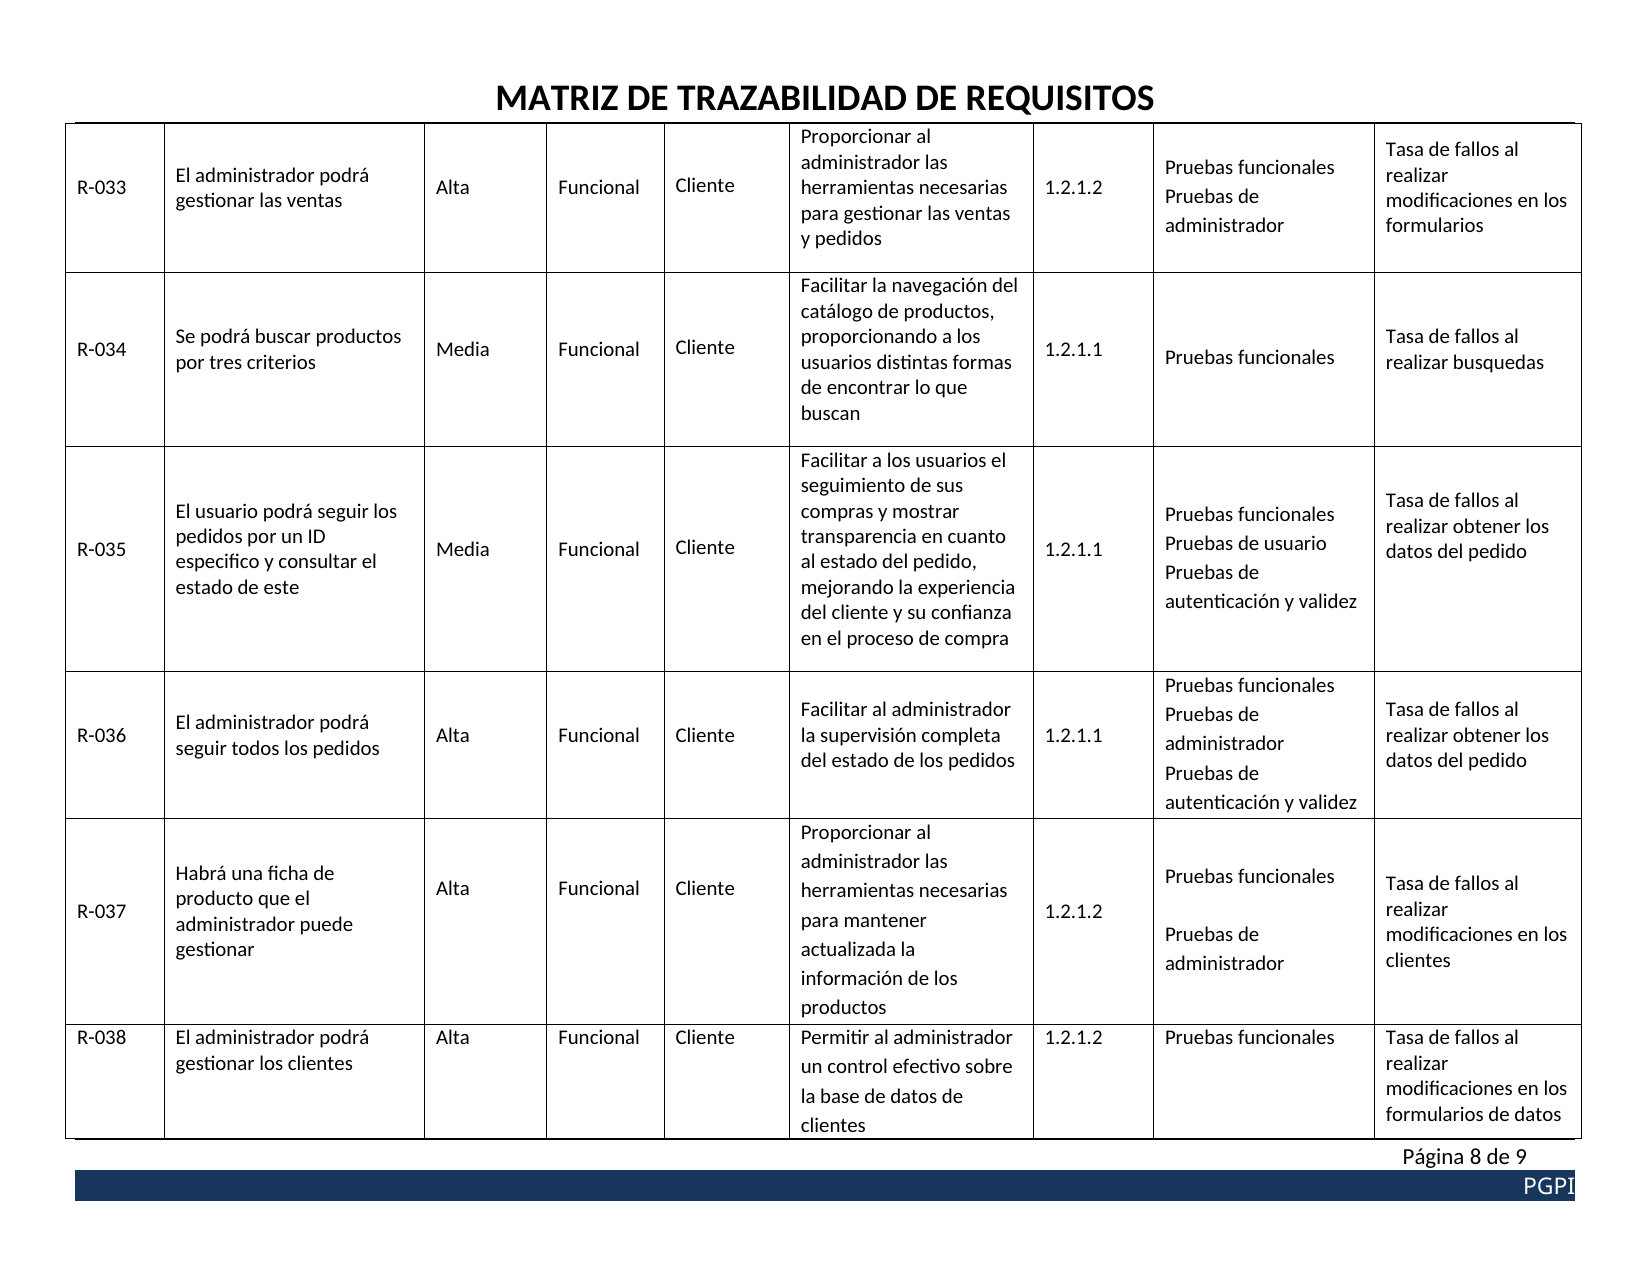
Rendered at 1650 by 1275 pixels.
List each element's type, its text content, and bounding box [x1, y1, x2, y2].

table_cell 1.2.1.2 [1034, 819, 1153, 1023]
table_cell Cliente [665, 672, 789, 818]
table_cell Funcional [547, 124, 664, 272]
table_cell Alta [425, 672, 546, 818]
table_cell Pruebas funcionales Pruebas de administrador [1154, 819, 1374, 1023]
table_cell R-034 [66, 273, 164, 446]
table_cell Habrá una ficha de producto que el administrador puede gestionar [165, 819, 424, 1023]
table_cell Pruebas funcionales [1154, 273, 1374, 446]
table_cell Facilitar la navegación del catálogo de productos, proporcionando a los usuarios distintas formas de encontrar lo que buscan [790, 273, 1033, 446]
table_cell Tasa de fallos al realizar modificaciones en los formularios [1375, 124, 1581, 272]
table_cell Tasa de fallos al realizar obtener los datos del pedido [1375, 672, 1581, 818]
table_cell Pruebas funcionales Pruebas de usuario Pruebas de autenticación y validez [1154, 447, 1374, 671]
table_cell Proporcionar al administrador las herramientas necesarias para mantener actualizada la información de los productos [790, 819, 1033, 1023]
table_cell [165, 1025, 424, 1137]
table_cell Funcional [547, 273, 664, 446]
table_cell 1.2.1.2 [1034, 1025, 1153, 1137]
table_cell R-036 [66, 672, 164, 818]
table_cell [1375, 1025, 1581, 1137]
table_cell Se podrá buscar productos por tres criterios [165, 273, 424, 446]
table_cell R-035 [66, 447, 164, 671]
table_cell Cliente [665, 124, 789, 272]
table_cell Alta [425, 819, 546, 1023]
table_cell Tasa de fallos al realizar obtener los datos del pedido [1375, 447, 1581, 671]
table_cell Funcional [547, 672, 664, 818]
table_cell Funcional [547, 1025, 664, 1137]
table_cell Pruebas funcionales [1154, 1025, 1374, 1137]
table_cell Media [425, 447, 546, 671]
table_cell El administrador podrá seguir todos los pedidos [165, 672, 424, 818]
table_cell Tasa de fallos al realizar modificaciones en los clientes [1375, 819, 1581, 1023]
table_cell R-037 [66, 819, 164, 1023]
table_cell Cliente [665, 273, 789, 446]
table_cell Cliente [665, 819, 789, 1023]
table_cell R-033 [66, 124, 164, 272]
table_cell Cliente [665, 447, 789, 671]
table_cell Facilitar a los usuarios el seguimiento de sus compras y mostrar transparencia en cuanto al estado del pedido, mejorando la experiencia del cliente y su confianza en el proceso de compra [790, 447, 1033, 671]
table_cell Facilitar al administrador la supervisión completa del estado de los pedidos [790, 672, 1033, 818]
table_cell Funcional [547, 447, 664, 671]
table_cell Alta [425, 124, 546, 272]
table_cell 1.2.1.1 [1034, 273, 1153, 446]
table_cell Pruebas funcionales Pruebas de administrador [1154, 124, 1374, 272]
table_cell Alta [425, 1025, 546, 1137]
table_cell R-038 [66, 1025, 164, 1137]
table_cell Proporcionar al administrador las herramientas necesarias para gestionar las ventas y pedidos [790, 124, 1033, 272]
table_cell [790, 1025, 1033, 1137]
table_cell Funcional [547, 819, 664, 1023]
table_cell 1.2.1.2 [1034, 124, 1153, 272]
table_cell El usuario podrá seguir los pedidos por un ID especifico y consultar el estado de este [165, 447, 424, 671]
table_cell 1.2.1.1 [1034, 447, 1153, 671]
table_cell Pruebas funcionales Pruebas de administrador Pruebas de autenticación y validez [1154, 672, 1374, 818]
table_cell El administrador podrá gestionar las ventas [165, 124, 424, 272]
table_cell Tasa de fallos al realizar busquedas [1375, 273, 1581, 446]
table_cell Cliente [665, 1025, 789, 1137]
table_cell 1.2.1.1 [1034, 672, 1153, 818]
table_cell Media [425, 273, 546, 446]
